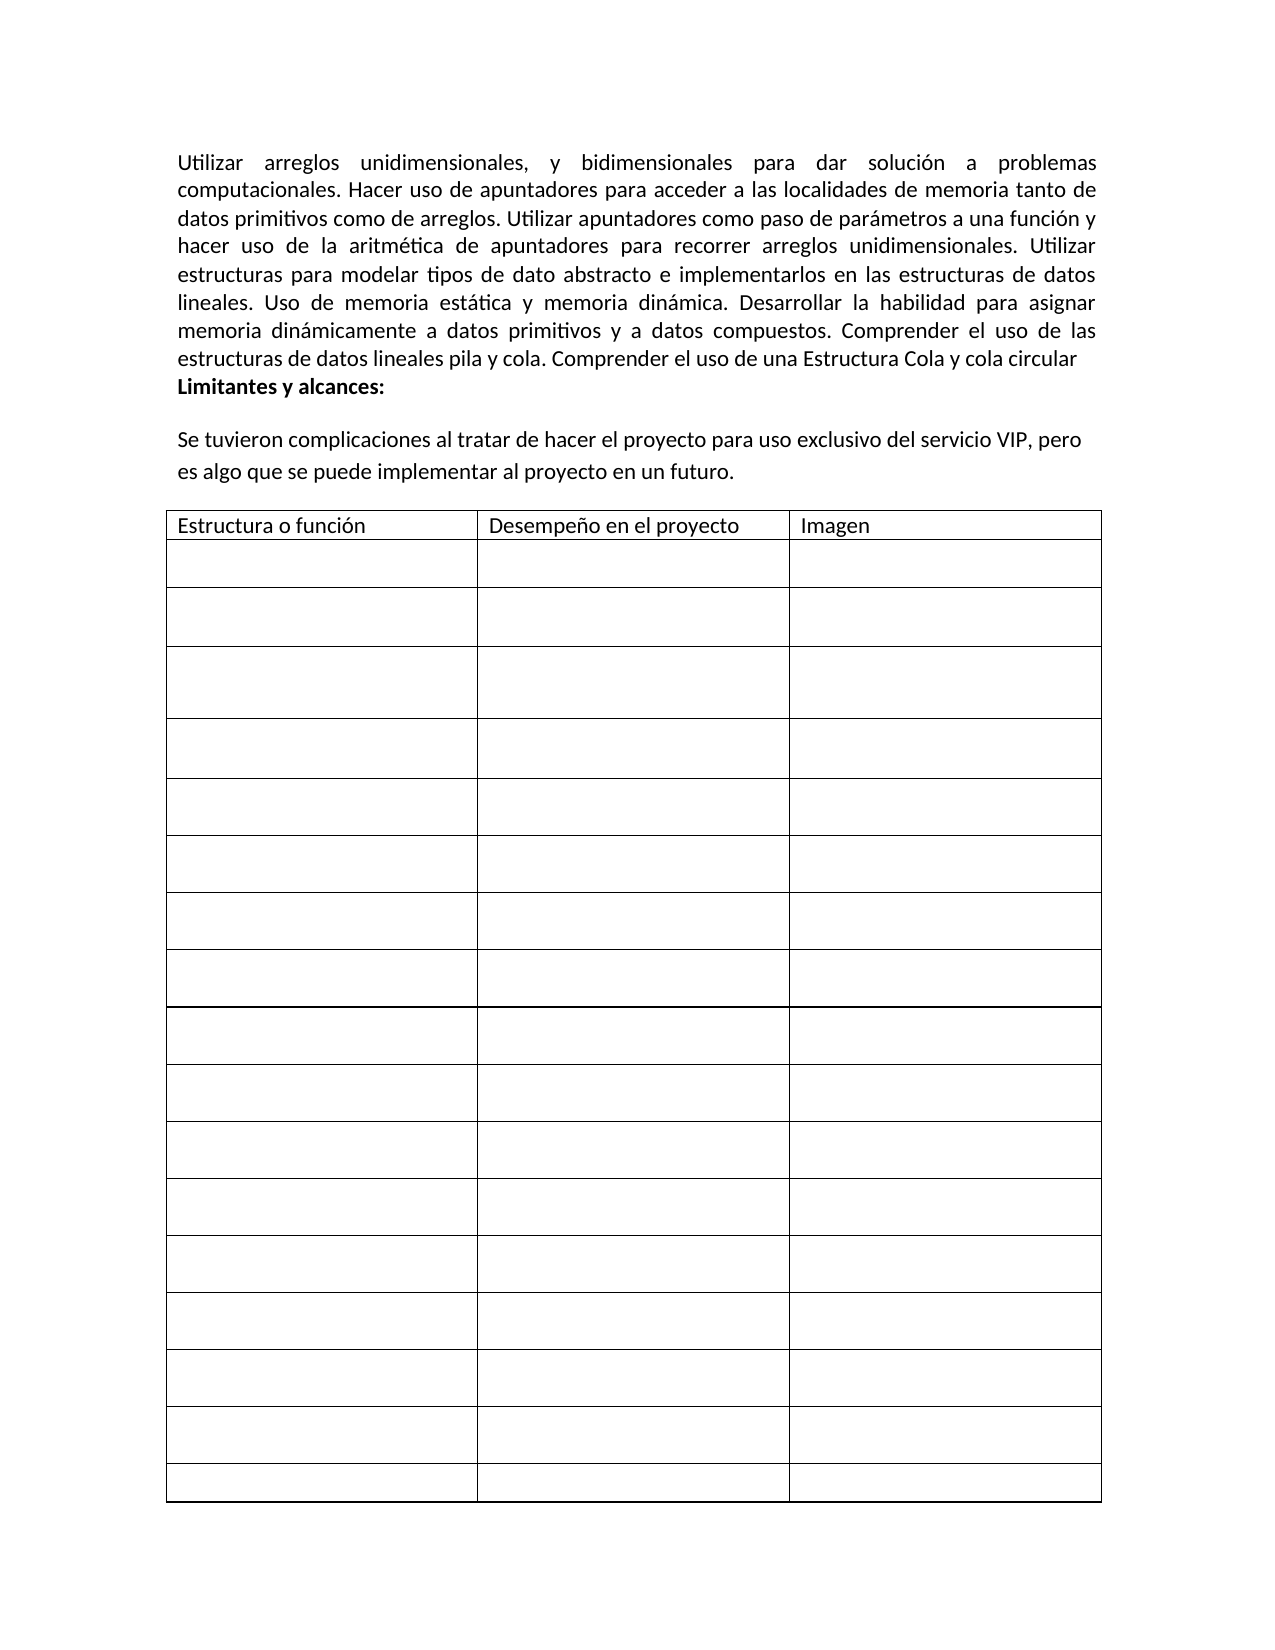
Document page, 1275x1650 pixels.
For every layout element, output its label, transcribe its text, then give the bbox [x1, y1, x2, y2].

text Se tuvieron complicaciones al tratar de hacer el proyecto para uso exclusivo del servicio VIP, pero es algo que se puede implementar al proyecto en un futuro. [177, 425, 1098, 485]
table_cell [790, 1236, 1101, 1292]
table_cell [790, 1293, 1101, 1349]
table_cell [478, 1407, 789, 1463]
table_cell [790, 1179, 1101, 1235]
table_cell [167, 719, 477, 777]
table_cell [167, 950, 477, 1006]
table_cell [167, 647, 477, 718]
table_cell [478, 893, 789, 949]
table_cell [478, 719, 789, 777]
table_cell [478, 1179, 789, 1235]
table_cell [790, 588, 1101, 646]
table_cell [167, 1236, 477, 1292]
table_cell [790, 893, 1101, 949]
table_cell [790, 1464, 1101, 1501]
table_cell [167, 540, 477, 587]
table_cell [167, 1464, 477, 1501]
table_cell [478, 1065, 789, 1121]
table_cell [790, 719, 1101, 777]
table_cell [790, 1008, 1101, 1063]
table_cell [478, 1008, 789, 1063]
table_cell [167, 1122, 477, 1178]
table_cell [167, 1350, 477, 1406]
table_cell [790, 540, 1101, 587]
table_header Estructura o función [167, 511, 477, 539]
table_cell [478, 1122, 789, 1178]
table_cell [478, 836, 789, 892]
table_cell [790, 950, 1101, 1006]
table_cell [790, 779, 1101, 835]
table_cell [790, 1350, 1101, 1406]
table_cell [167, 779, 477, 835]
table_cell [478, 1464, 789, 1501]
table_cell [167, 1008, 477, 1063]
table_cell [167, 588, 477, 646]
table_cell [478, 779, 789, 835]
table_cell [790, 1122, 1101, 1178]
text Limitantes y alcances: [177, 372, 1098, 400]
table_header Imagen [790, 511, 1101, 539]
table_cell [478, 950, 789, 1006]
table_cell [478, 588, 789, 646]
table_cell [167, 1407, 477, 1463]
table_cell [478, 647, 789, 718]
table_cell [167, 1293, 477, 1349]
table_cell [790, 836, 1101, 892]
table_cell [790, 647, 1101, 718]
table_cell [478, 1293, 789, 1349]
text Utilizar arreglos unidimensionales, y bidimensionales para dar solución a problemas computacionales. Hacer uso de apuntadores para acceder a las localidades de memoria tanto de datos primitivos como de arreglos. Utilizar apuntadores como paso de parámetros a una función y hacer uso de la aritmética de apuntadores para recorrer arreglos unidimensionales. Utilizar estructuras para modelar tipos de dato abstracto e implementarlos en las estructuras de datos lineales. Uso de memoria estática y memoria dinámica. Desarrollar la habilidad para asignar memoria dinámicamente a datos primitivos y a datos compuestos. Comprender el uso de las estructuras de datos lineales pila y cola. Comprender el uso de una Estructura Cola y cola circular [177, 148, 1098, 372]
table_cell [167, 1065, 477, 1121]
table_cell [478, 1350, 789, 1406]
table_cell [167, 836, 477, 892]
table_header Desempeño en el proyecto [478, 511, 789, 539]
table_cell [790, 1407, 1101, 1463]
table_cell [478, 540, 789, 587]
table_cell [167, 893, 477, 949]
table_cell [478, 1236, 789, 1292]
table_cell [167, 1179, 477, 1235]
table_cell [790, 1065, 1101, 1121]
